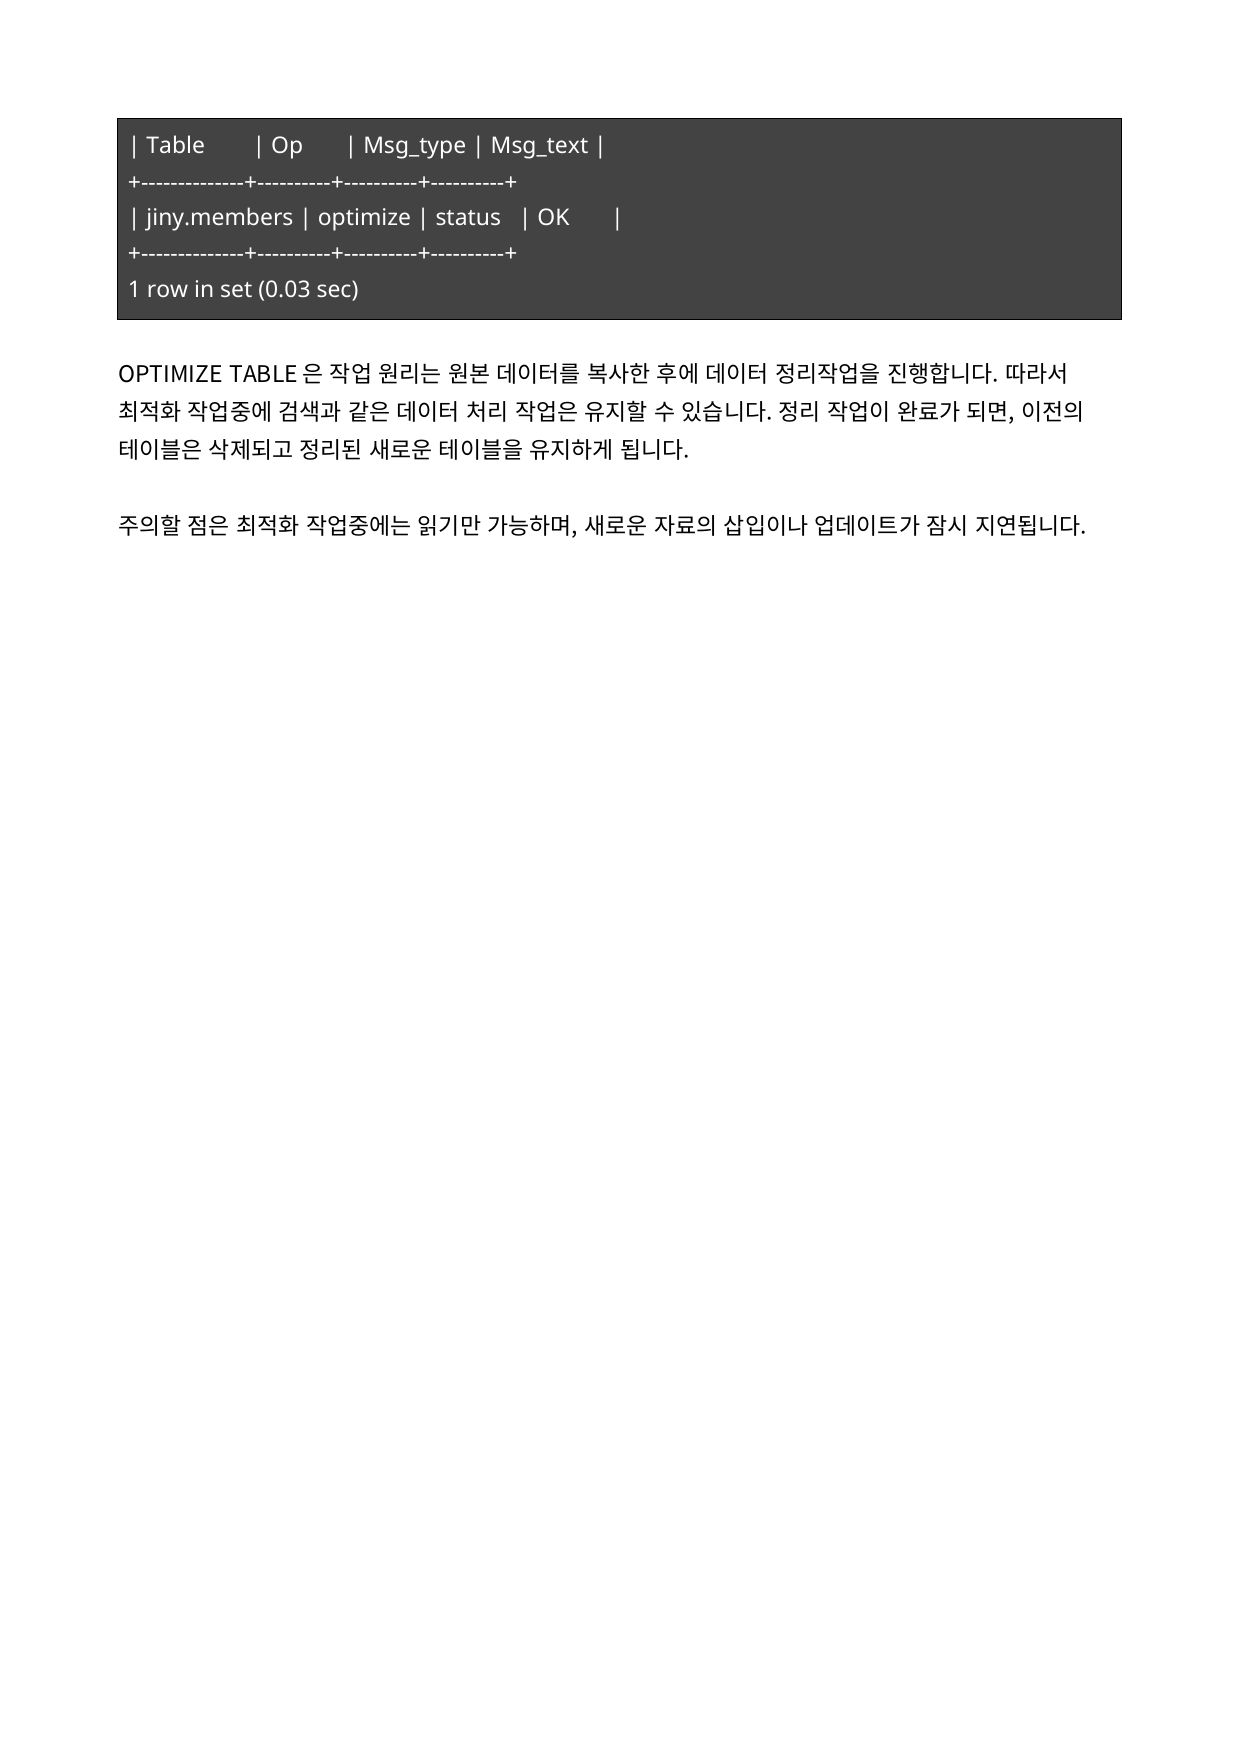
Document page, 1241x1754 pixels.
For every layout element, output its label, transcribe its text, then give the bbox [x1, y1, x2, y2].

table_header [118, 119, 1121, 319]
text 주의할 점은 최적화 작업중에는 읽기만 가능하며, 새로운 자료의 삽입이나 업데이트가 잠시 지연됩니다. [118, 508, 1122, 541]
text OPTIMIZE TABLE은 작업 원리는 원본 데이터를 복사한 후에 데이터 정리작업을 진행합니다. 따라서 최적화 작업중에 검색과 같은 데이터 처리 작업은 유지할 수 있습니다. 정리 작업이 완료가 되면, 이전의 테이블은 삭제되고 정리된 새로운 테이블을 유지하게 됩니다. [118, 356, 1122, 465]
